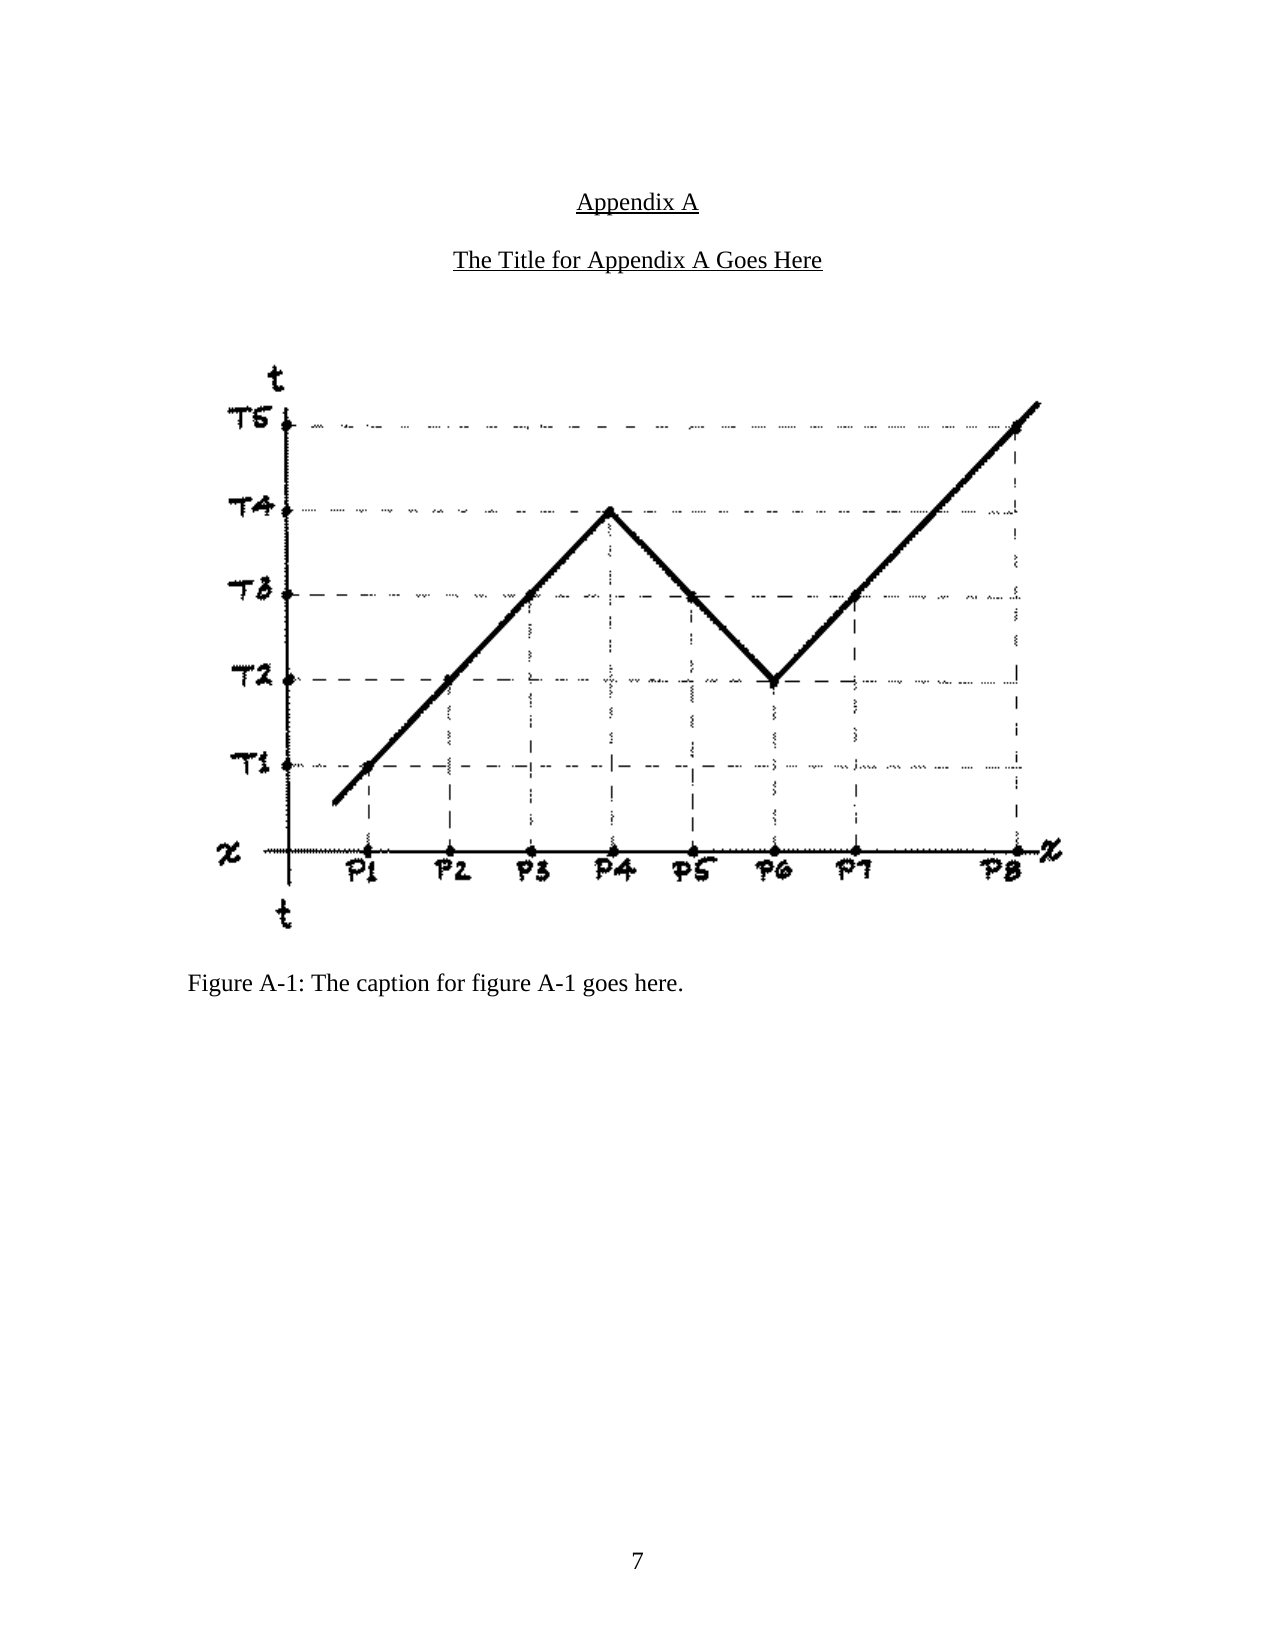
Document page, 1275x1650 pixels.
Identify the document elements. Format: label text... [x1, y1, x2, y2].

text The Title for Appendix A Goes Here [187, 245, 1087, 274]
text Appendix A [187, 187, 1087, 216]
picture [208, 360, 1067, 940]
text Figure A-1: The caption for figure A-1 goes here. [187, 968, 1087, 997]
